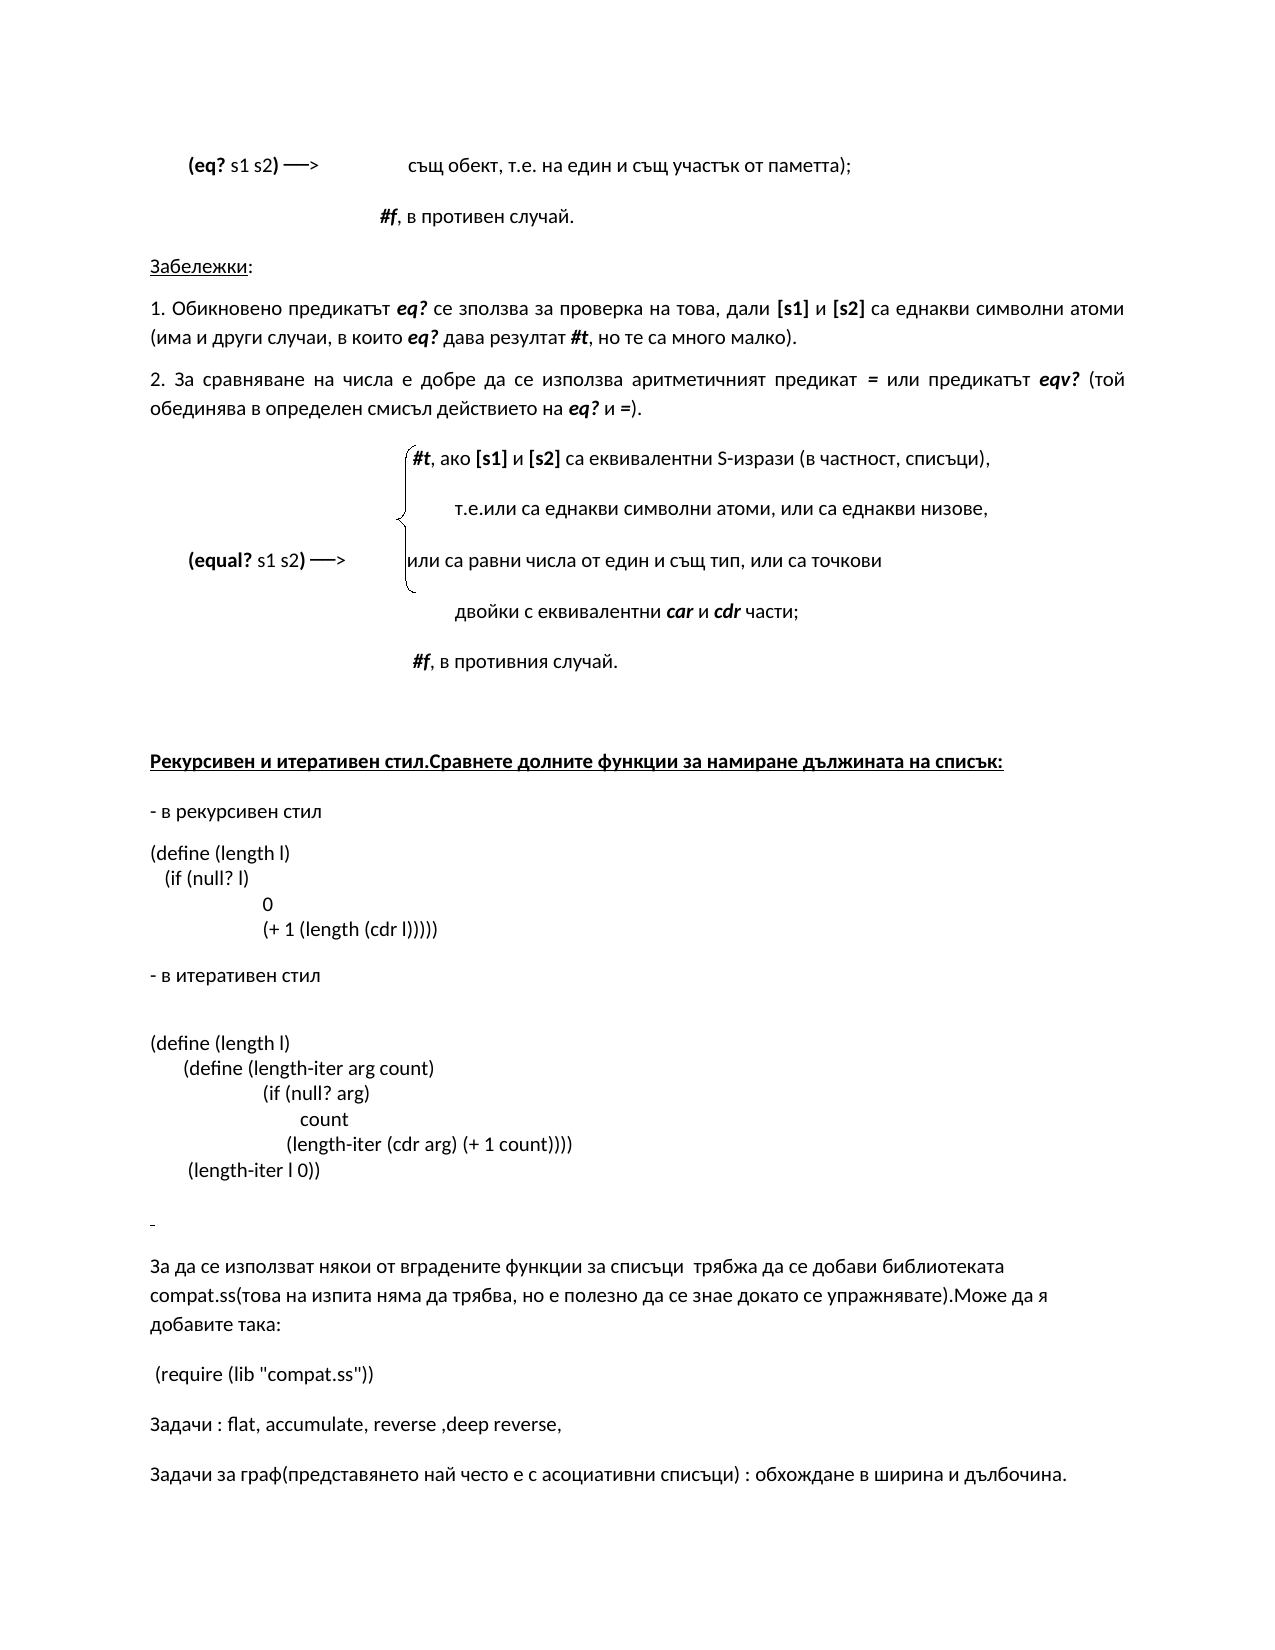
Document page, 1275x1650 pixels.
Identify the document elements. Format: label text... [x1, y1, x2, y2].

text (define (length l) [150, 1030, 1125, 1055]
text двойки с еквивалентни car и cdr части; [375, 598, 1125, 624]
text (eq? s1 s2) ──> същ обект, т.е. на един и същ участък от паметта); [150, 150, 1125, 178]
text т.е.или са еднакви символни атоми, или са еднакви низове, [375, 495, 1125, 521]
text Задачи за граф(представянето най често е с асоциативни списъци) : обхождане в ширина и дълбочина. [150, 1461, 1125, 1487]
text #f, в противен случай. [300, 203, 1125, 229]
text #t, ако [s1] и [s2] са еквивалентни S-изрази (в частност, списъци), [300, 445, 1125, 471]
text Рекурсивен и итеративен стил.Сравнете долните функции за намиране дължината на списък: [150, 748, 1125, 774]
text (+ 1 (length (cdr l))))) [150, 916, 1125, 942]
text (length-iter l 0)) [150, 1157, 1125, 1182]
text - в итеративен стил [150, 963, 1125, 988]
text - в рекурсивен стил [150, 798, 1125, 824]
text Забележки: [150, 253, 1125, 279]
text count [150, 1106, 1125, 1131]
text 0 [150, 891, 1125, 916]
text (if (null? arg) [150, 1081, 1125, 1106]
text 2. За сравняване на числа е добре да се използва аритметичният предикат = или предикатът eqv? (той обединява в определен смисъл действието на eq? и =). [150, 366, 1125, 421]
text (if (null? l) [150, 866, 1125, 891]
text (equal? s1 s2) ──> или са равни числа от един и същ тип, или са точкови [406, 545, 1125, 573]
text 1. Обикновено предикатът eq? се зползва за проверка на това, дали [s1] и [s2] са еднакви символни атоми (има и други случаи, в които eq? дава резултат #t, но те са много малко). [150, 295, 1125, 350]
text (define (length l) [150, 840, 1125, 866]
text (require (lib "compat.ss")) [150, 1361, 1125, 1387]
text (equal? s1 s2) ──> или са равни числа от един и същ тип, или са точкови [150, 545, 405, 573]
text #f, в противния случай. [150, 648, 1125, 674]
text (define (length-iter arg count) [150, 1055, 1125, 1081]
text За да се използват някои от вградените функции за списъци трябжа да се добави библиотеката compat.ss(това на изпита няма да трябва, но е полезно да се знае докато се упражнявате).Може да я добавите така: [150, 1253, 1125, 1337]
text (length-iter (cdr arg) (+ 1 count)))) [150, 1131, 1125, 1157]
text Задачи : flat, accumulate, reverse ,deep reverse, [150, 1411, 1125, 1437]
